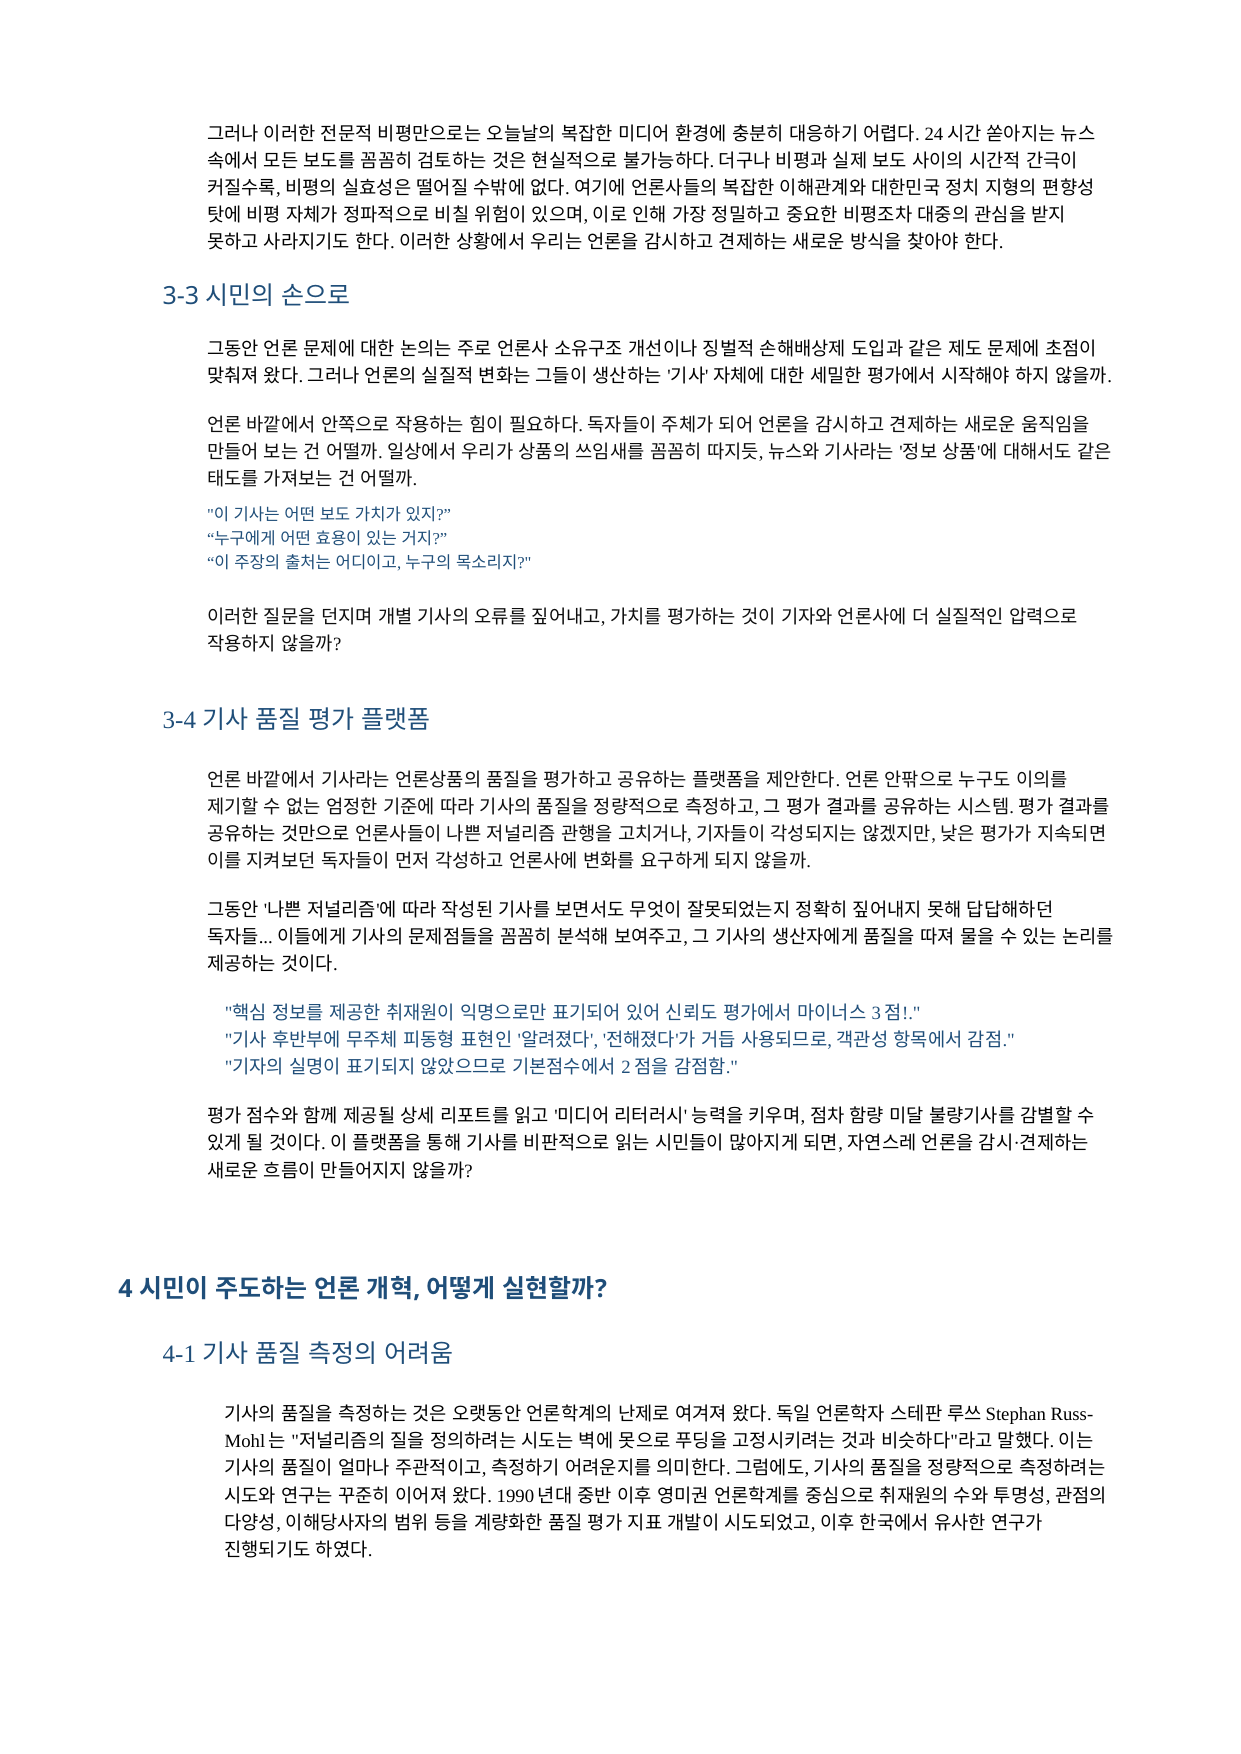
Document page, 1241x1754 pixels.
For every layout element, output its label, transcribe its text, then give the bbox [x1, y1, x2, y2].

text 언론 바깥에서 안쪽으로 작용하는 힘이 필요하다. 독자들이 주체가 되어 언론을 감시하고 견제하는 새로운 움직임을 만들어 보는 건 어떨까. 일상에서 우리가 상품의 쓰임새를 꼼꼼히 따지듯, 뉴스와 기사라는 '정보 상품'에 대해서도 같은 태도를 가져보는 건 어떨까. [207, 409, 1122, 491]
text 그동안 '나쁜 저널리즘'에 따라 작성된 기사를 보면서도 무엇이 잘못되었는지 정확히 짚어내지 못해 답답해하던 독자들... 이들에게 기사의 문제점들을 꼼꼼히 분석해 보여주고, 그 기사의 생산자에게 품질을 따져 물을 수 있는 논리를 제공하는 것이다. [207, 894, 1122, 976]
text 그러나 이러한 전문적 비평만으로는 오늘날의 복잡한 미디어 환경에 충분히 대응하기 어렵다. 24시간 쏟아지는 뉴스 속에서 모든 보도를 꼼꼼히 검토하는 것은 현실적으로 불가능하다. 더구나 비평과 실제 보도 사이의 시간적 간극이 커질수록, 비평의 실효성은 떨어질 수밖에 없다. 여기에 언론사들의 복잡한 이해관계와 대한민국 정치 지형의 편향성 탓에 비평 자체가 정파적으로 비칠 위험이 있으며, 이로 인해 가장 정밀하고 중요한 비평조차 대중의 관심을 받지 못하고 사라지기도 한다. 이러한 상황에서 우리는 언론을 감시하고 견제하는 새로운 방식을 찾아야 한다. [207, 118, 1122, 254]
text 4-1 기사 품질 측정의 어려움 [162, 1334, 1122, 1370]
text "기사 후반부에 무주체 피동형 표현인 '알려졌다', '전해졌다'가 거듭 사용되므로, 객관성 항목에서 감점." [224, 1025, 1122, 1052]
text 이러한 질문을 던지며 개별 기사의 오류를 짚어내고, 가치를 평가하는 것이 기자와 언론사에 더 실질적인 압력으로 작용하지 않을까? [207, 602, 1122, 656]
text 3-4 기사 품질 평가 플랫폼 [162, 699, 1122, 736]
text 4 시민이 주도하는 언론 개혁, 어떻게 실현할까? [118, 1269, 1122, 1305]
text "핵심 정보를 제공한 취재원이 익명으로만 표기되어 있어 신뢰도 평가에서 마이너스 3점!." [224, 998, 1122, 1025]
text 그동안 언론 문제에 대한 논의는 주로 언론사 소유구조 개선이나 징벌적 손해배상제 도입과 같은 제도 문제에 초점이 맞춰져 왔다. 그러나 언론의 실질적 변화는 그들이 생산하는 '기사' 자체에 대한 세밀한 평가에서 시작해야 하지 않을까. [207, 333, 1122, 388]
text "이 기사는 어떤 보도 가치가 있지?” “누구에게 어떤 효용이 있는 거지?” “이 주장의 출처는 어디이고, 누구의 목소리지?" [207, 501, 1122, 573]
text "기자의 실명이 표기되지 않았으므로 기본점수에서 2점을 감점함." [224, 1052, 1122, 1079]
text 언론 바깥에서 기사라는 언론상품의 품질을 평가하고 공유하는 플랫폼을 제안한다. 언론 안팎으로 누구도 이의를 제기할 수 없는 엄정한 기준에 따라 기사의 품질을 정량적으로 측정하고, 그 평가 결과를 공유하는 시스템. 평가 결과를 공유하는 것만으로 언론사들이 나쁜 저널리즘 관행을 고치거나, 기자들이 각성되지는 않겠지만, 낮은 평가가 지속되면 이를 지켜보던 독자들이 먼저 각성하고 언론사에 변화를 요구하게 되지 않을까. [207, 764, 1122, 873]
text 평가 점수와 함께 제공될 상세 리포트를 읽고 '미디어 리터러시' 능력을 키우며, 점차 함량 미달 불량기사를 감별할 수 있게 될 것이다. 이 플랫폼을 통해 기사를 비판적으로 읽는 시민들이 많아지게 되면, 자연스레 언론을 감시·견제하는 새로운 흐름이 만들어지지 않을까? [207, 1101, 1122, 1182]
text 기사의 품질을 측정하는 것은 오랫동안 언론학계의 난제로 여겨져 왔다. 독일 언론학자 스테판 루쓰Stephan Russ-Mohl는 "저널리즘의 질을 정의하려는 시도는 벽에 못으로 푸딩을 고정시키려는 것과 비슷하다"라고 말했다. 이는 기사의 품질이 얼마나 주관적이고, 측정하기 어려운지를 의미한다. 그럼에도, 기사의 품질을 정량적으로 측정하려는 시도와 연구는 꾸준히 이어져 왔다. 1990년대 중반 이후 영미권 언론학계를 중심으로 취재원의 수와 투명성, 관점의 다양성, 이해당사자의 범위 등을 계량화한 품질 평가 지표 개발이 시도되었고, 이후 한국에서 유사한 연구가 진행되기도 하였다. [224, 1399, 1122, 1562]
text 3-3 시민의 손으로 [162, 276, 1122, 312]
